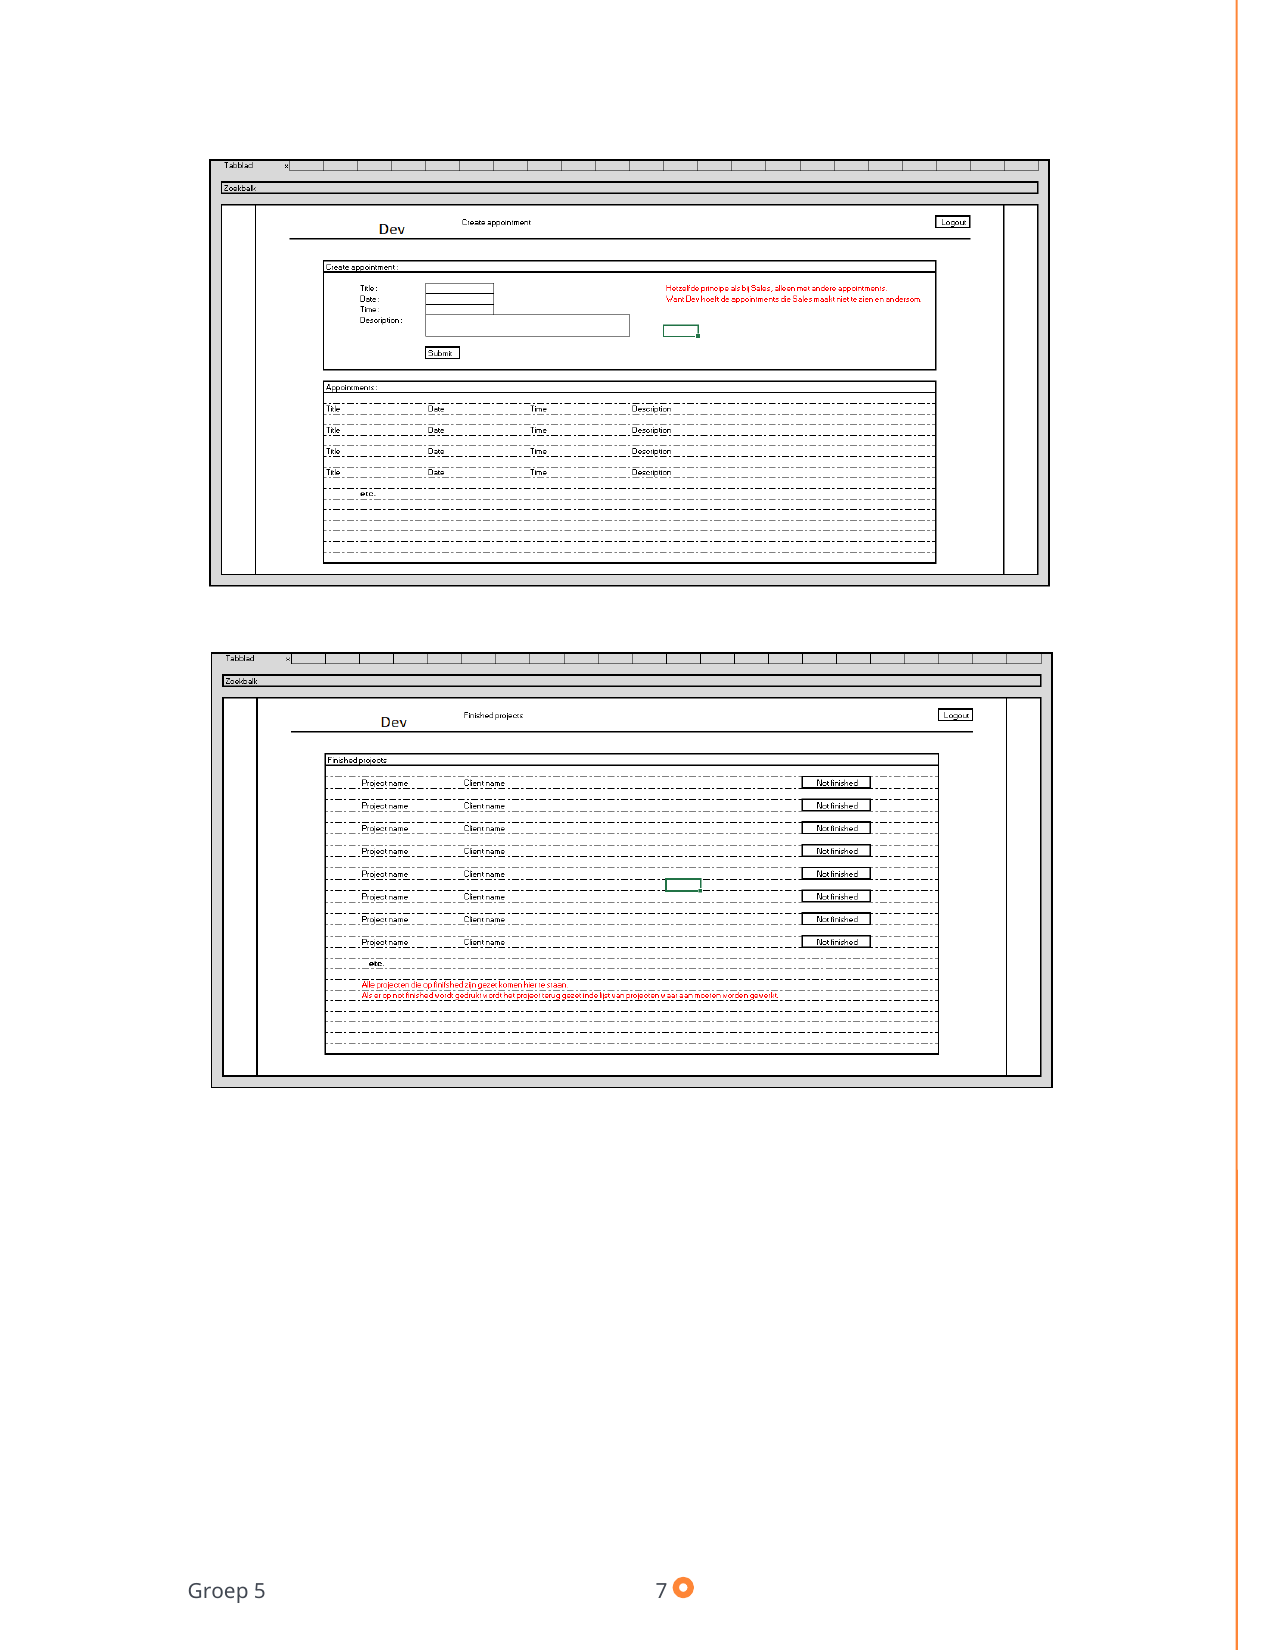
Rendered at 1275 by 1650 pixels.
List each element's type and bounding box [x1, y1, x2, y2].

picture [187, 645, 1088, 1122]
picture [187, 150, 1088, 621]
